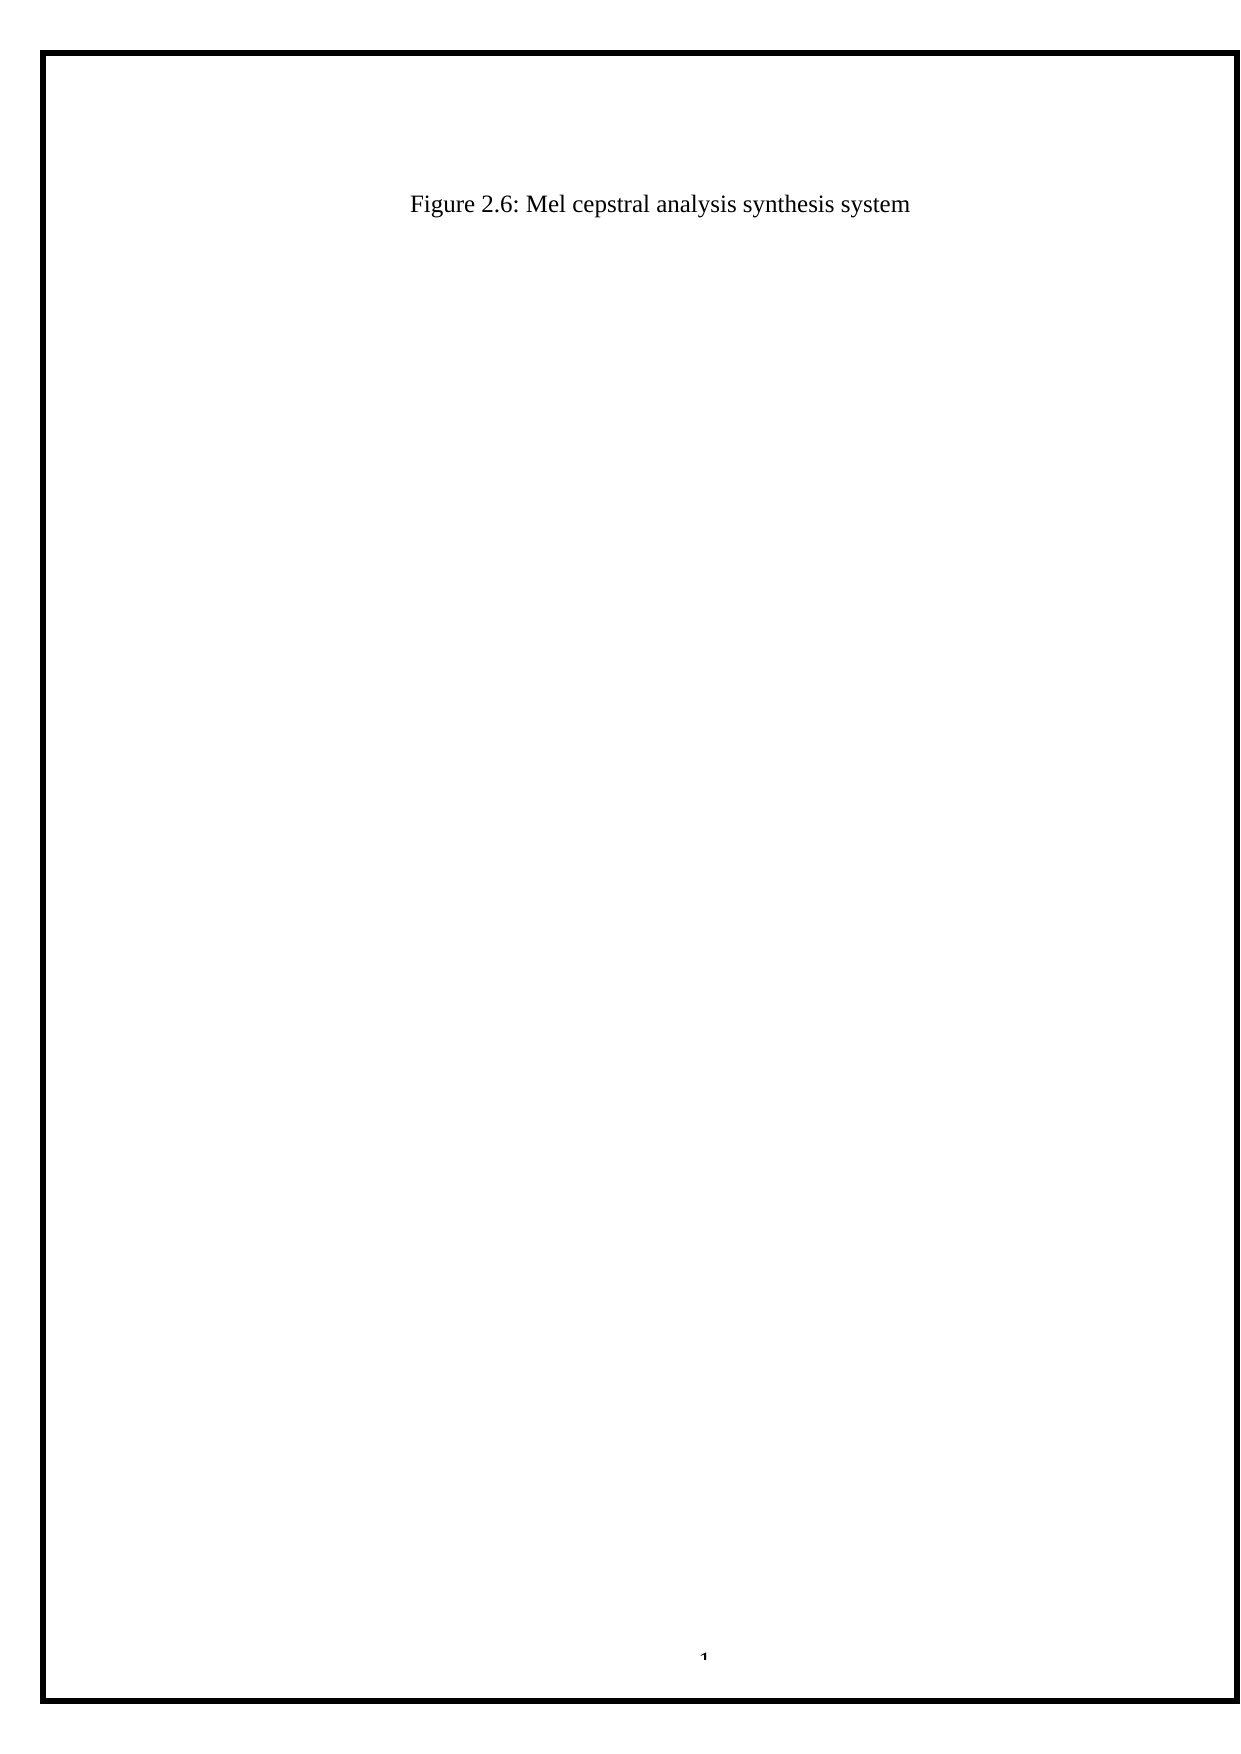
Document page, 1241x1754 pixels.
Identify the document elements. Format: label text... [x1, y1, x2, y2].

text Figure 2.6: Mel cepstral analysis synthesis system [402, 189, 918, 218]
